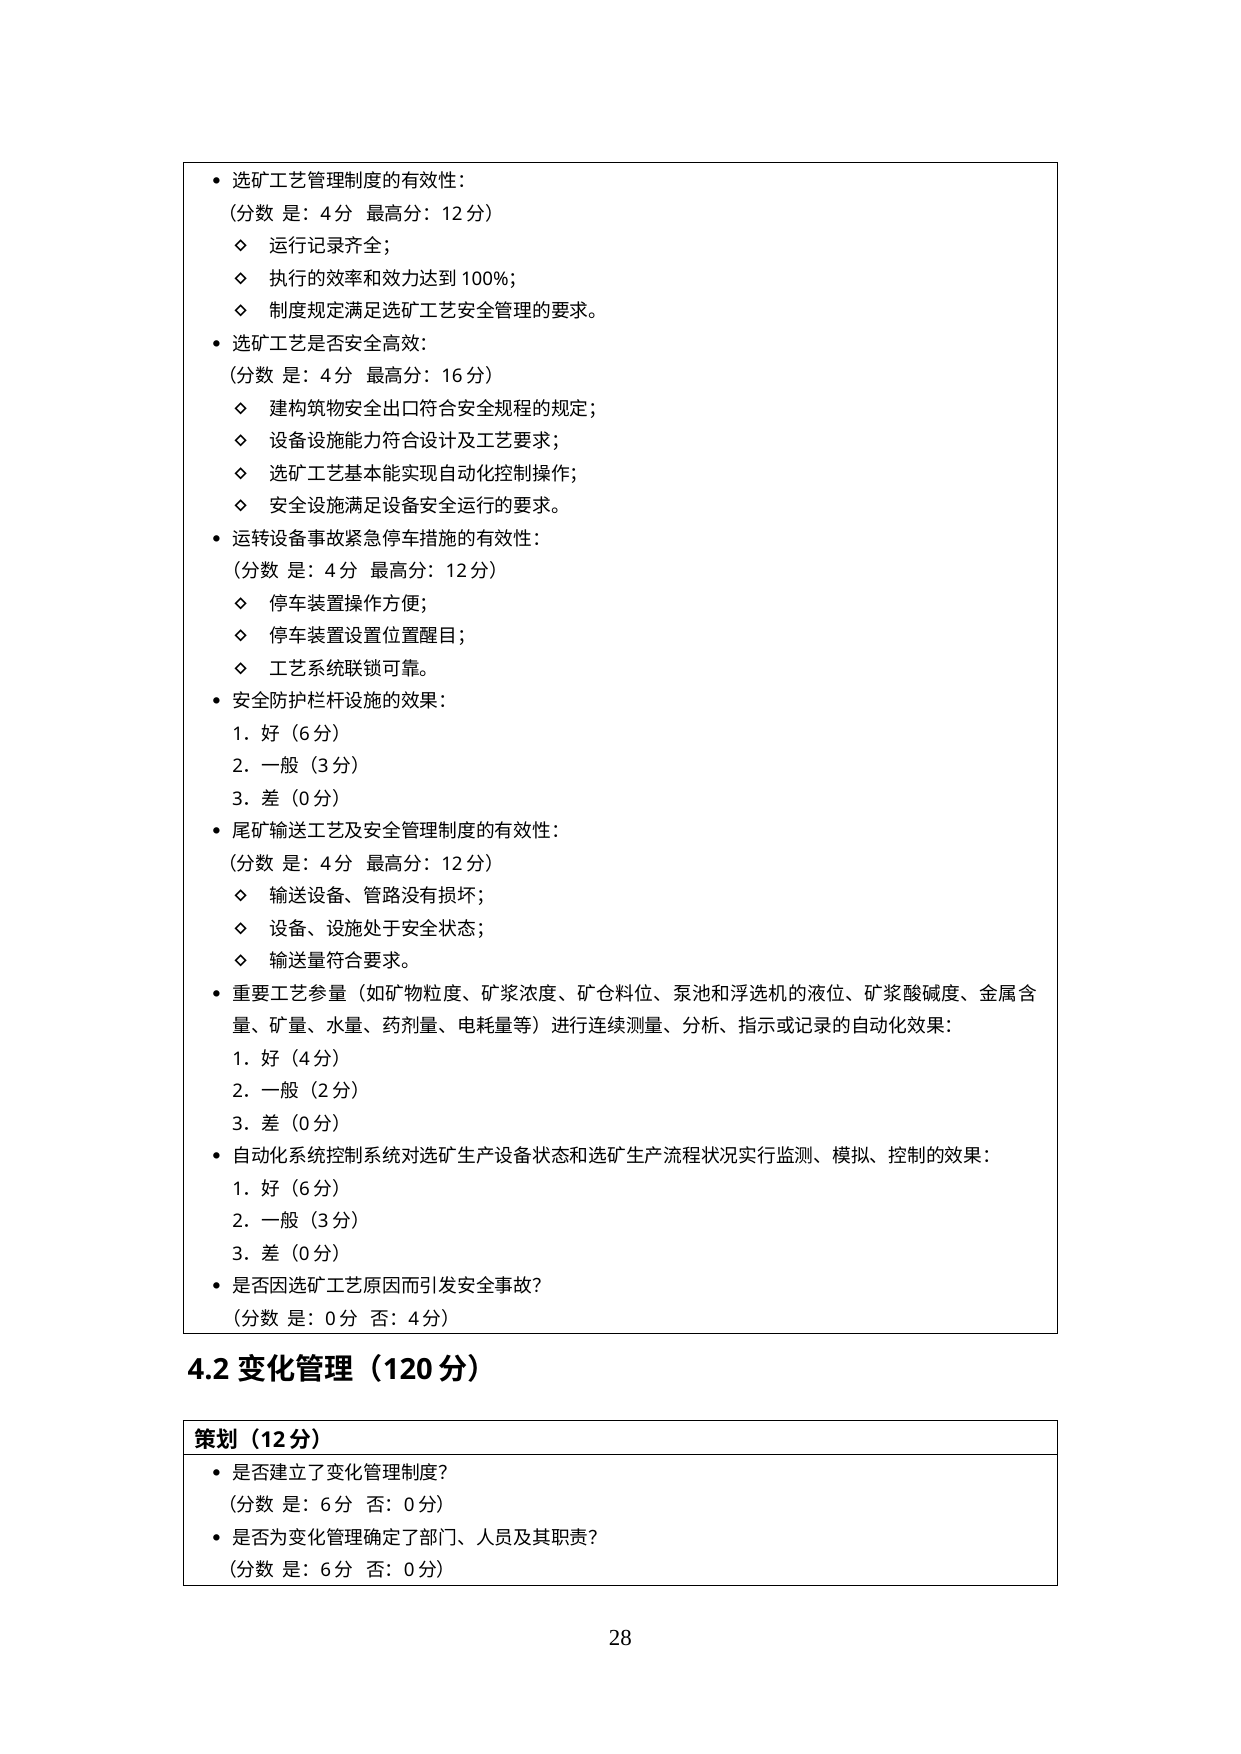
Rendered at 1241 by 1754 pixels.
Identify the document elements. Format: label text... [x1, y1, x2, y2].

table_header 策划（12分） [184, 1421, 1057, 1454]
table_cell 选矿工艺管理制度的有效性： （分数 是：4分 最高分：12分） 运行记录齐全； 执行的效率和效力达到100%； 制度规定满足选矿工艺安全管理的要求。 选矿工艺是否安全高效： （分数 是：4分 最高分：16分） 建构筑物安全出口符合安全规程的规定； 设备设施能力符合设计及工艺要求； 选矿工艺基本能实现自动化控制操作； 安全设施满足设备安全运行的要求。 运转设备事故紧急停车措施的有效性： （分数 是：4分 最高分：12分） 停车装置操作方便； 停车装置设置位置醒目； 工艺系统联锁可靠。 安全防护栏杆设施的效果： 1．好（6分） 2．一般（3分） 3．差（0分） 尾矿输送工艺及安全管理制度的有效性： （分数 是：4分 最高分：12分） 输送设备、管路没有损坏； 设备、设施处于安全状态； 输送量符合要求。 重要工艺参量（如矿物粒度、矿浆浓度、矿仓料位、泵池和浮选机的液位、矿浆酸碱度、金属含量、矿量、水量、药剂量、电耗量等）进行连续测量、分析、指示或记录的自动化效果： 1．好（4分） 2．一般（2分） 3．差（0分） 自动化系统控制系统对选矿生产设备状态和选矿生产流程状况实行监测、模拟、控制的效果： 1．好（6分） 2．一般（3分） 3．差（0分） 是否因选矿工艺原因而引发安全事故？ （分数 是：0分 否：4分） [184, 163, 1057, 1333]
subtitle 4.2 变化管理（120分） [187, 1334, 1053, 1399]
table_cell 是否建立了变化管理制度？ （分数 是：6分 否：0分） 是否为变化管理确定了部门、人员及其职责？ （分数 是：6分 否：0分） [184, 1455, 1057, 1585]
